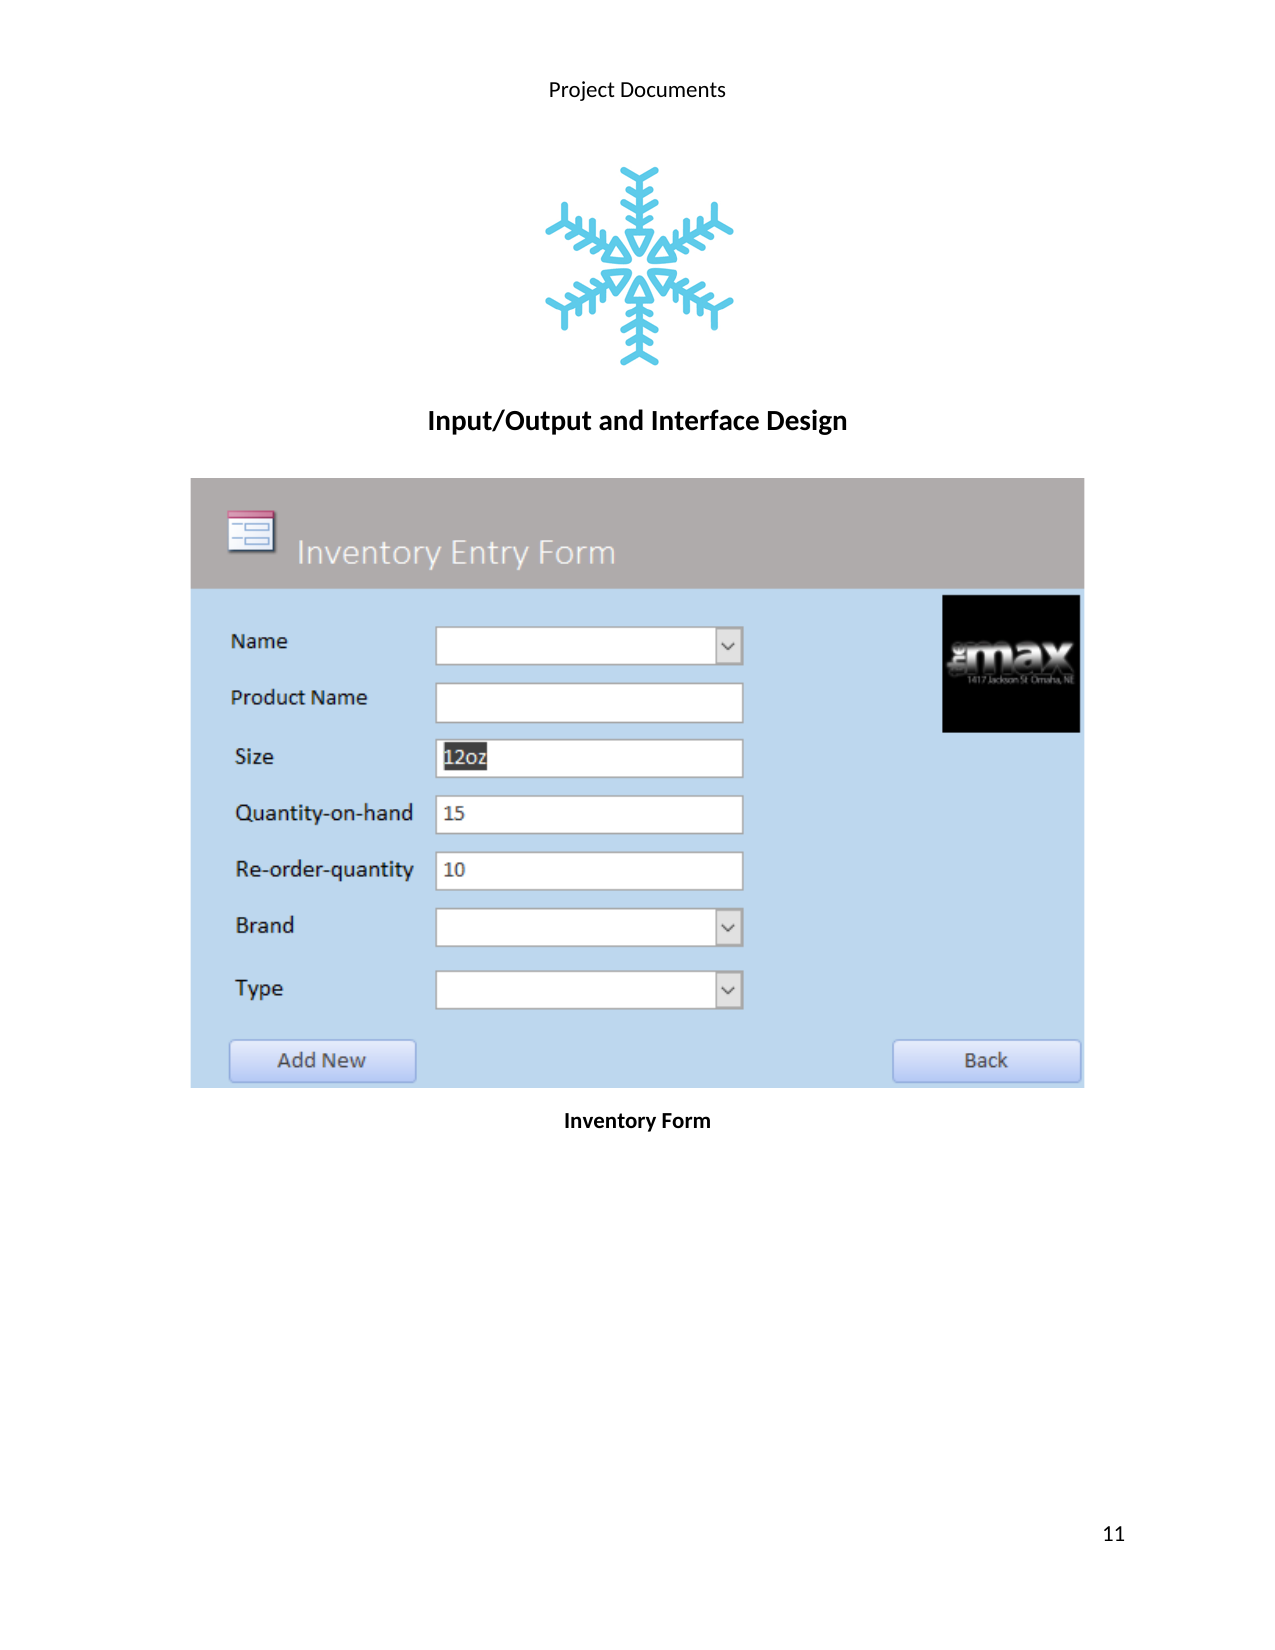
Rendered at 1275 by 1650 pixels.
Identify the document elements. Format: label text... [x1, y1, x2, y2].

text Inventory Form [150, 1106, 1125, 1134]
picture [369, 131, 907, 399]
picture [190, 478, 1085, 1088]
text Input/Output and Interface Design [150, 399, 1125, 439]
